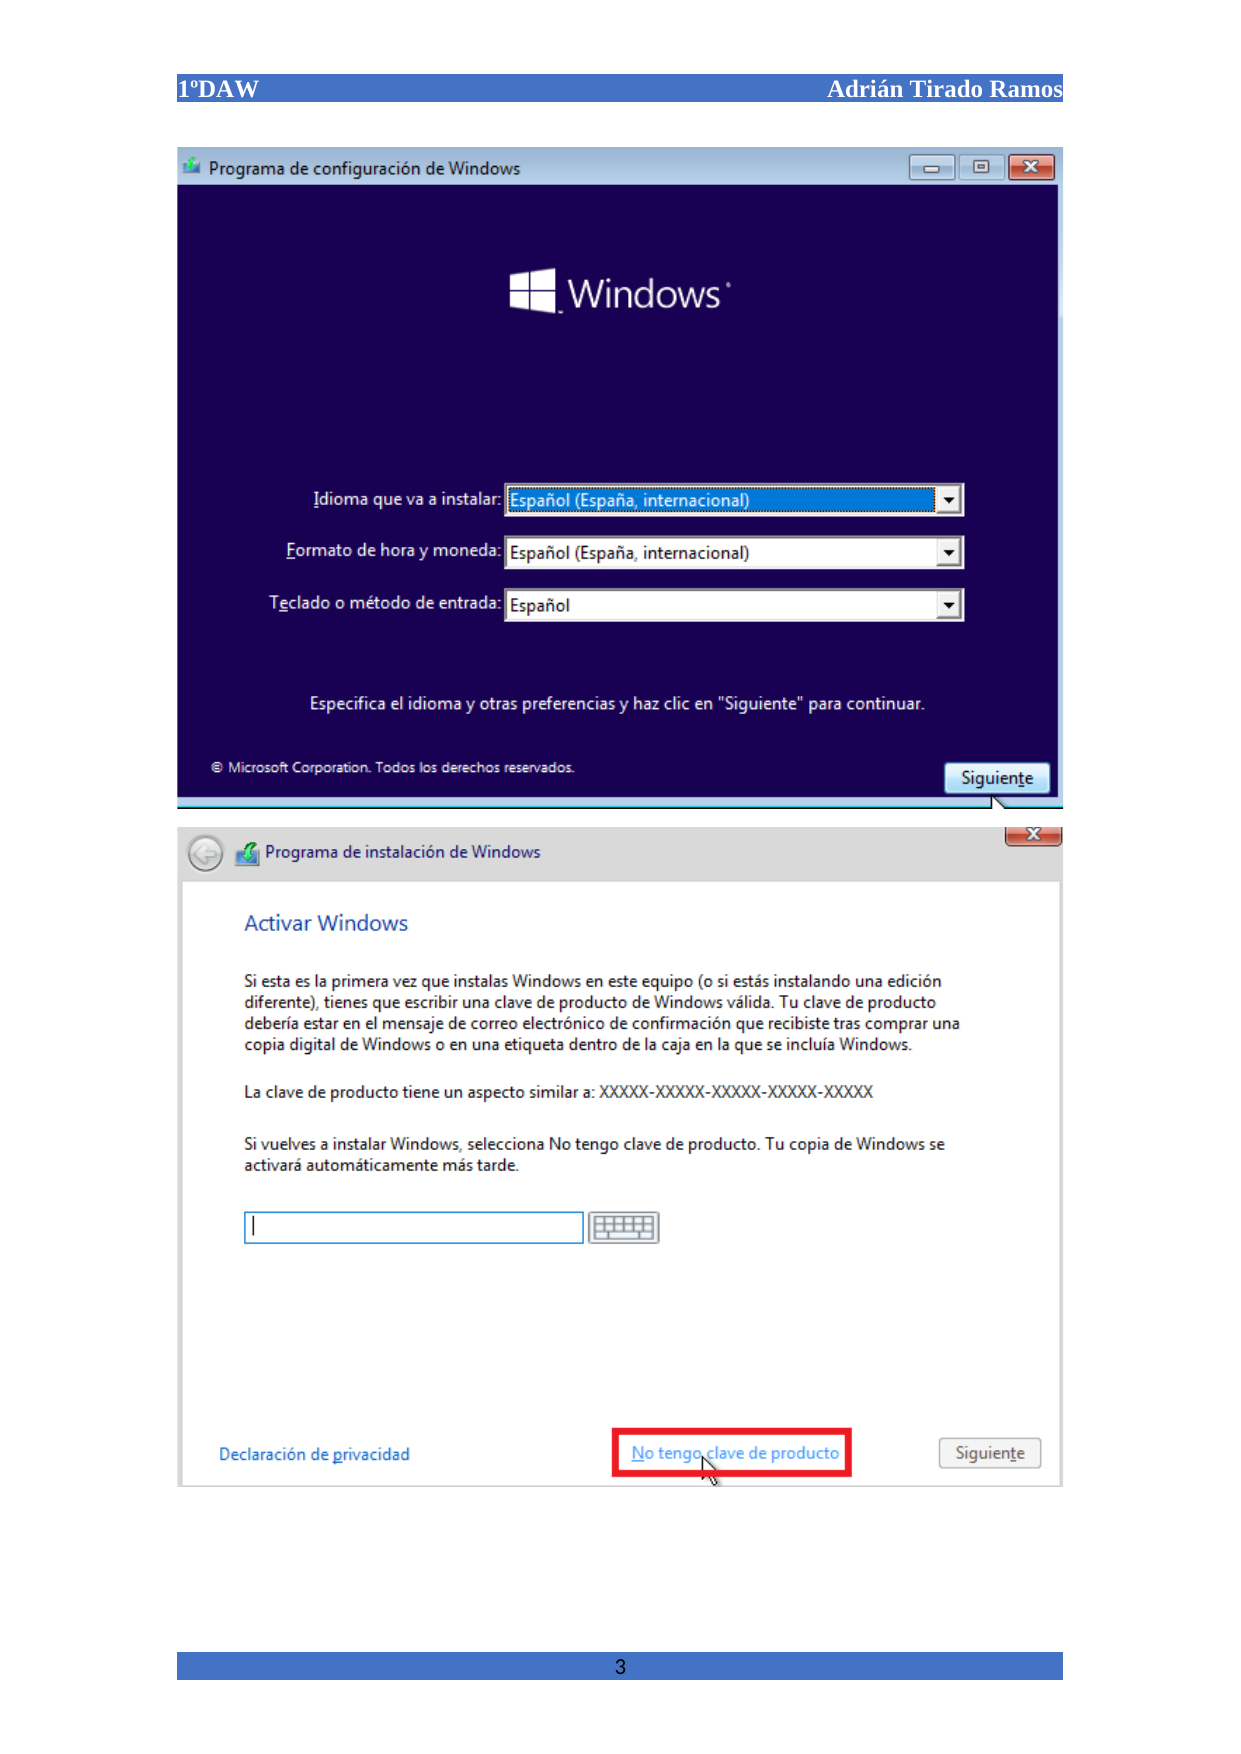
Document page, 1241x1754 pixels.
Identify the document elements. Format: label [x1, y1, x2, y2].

picture [177, 147, 1064, 809]
picture [177, 827, 1064, 1487]
